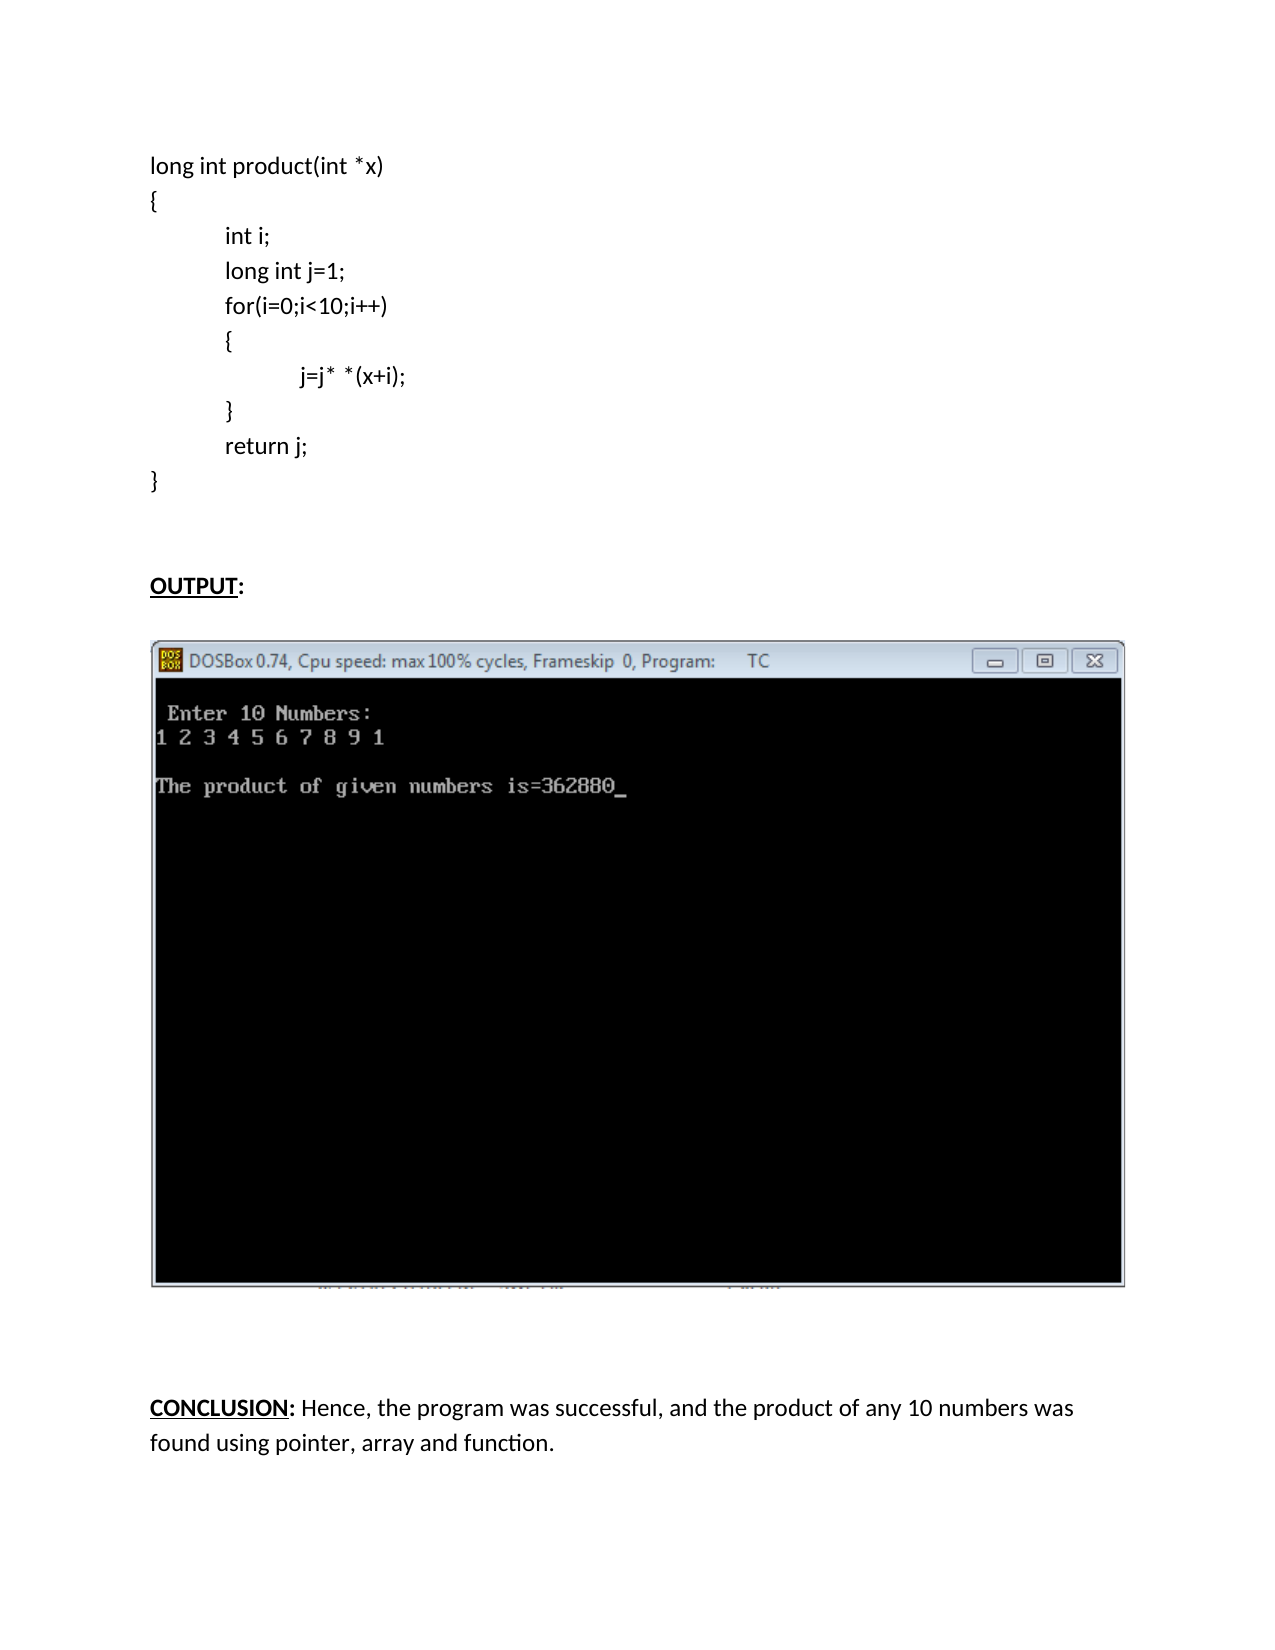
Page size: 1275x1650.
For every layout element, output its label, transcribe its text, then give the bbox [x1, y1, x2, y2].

text { [150, 185, 1125, 216]
text return j; [150, 430, 1125, 461]
text OUTPUT: [150, 570, 1125, 601]
text { [150, 325, 1125, 356]
text long int product(int *x) [150, 150, 1125, 181]
text CONCLUSION: Hence, the program was successful, and the product of any 10 numbers was found using pointer, array and function. [150, 1392, 1125, 1457]
text for(i=0;i<10;i++) [150, 290, 1125, 321]
text } [150, 395, 1125, 426]
text } [150, 465, 1125, 496]
text j=j* *(x+i); [150, 360, 1125, 391]
text int i; [150, 220, 1125, 251]
text long int j=1; [150, 255, 1125, 286]
picture [150, 640, 1125, 1289]
